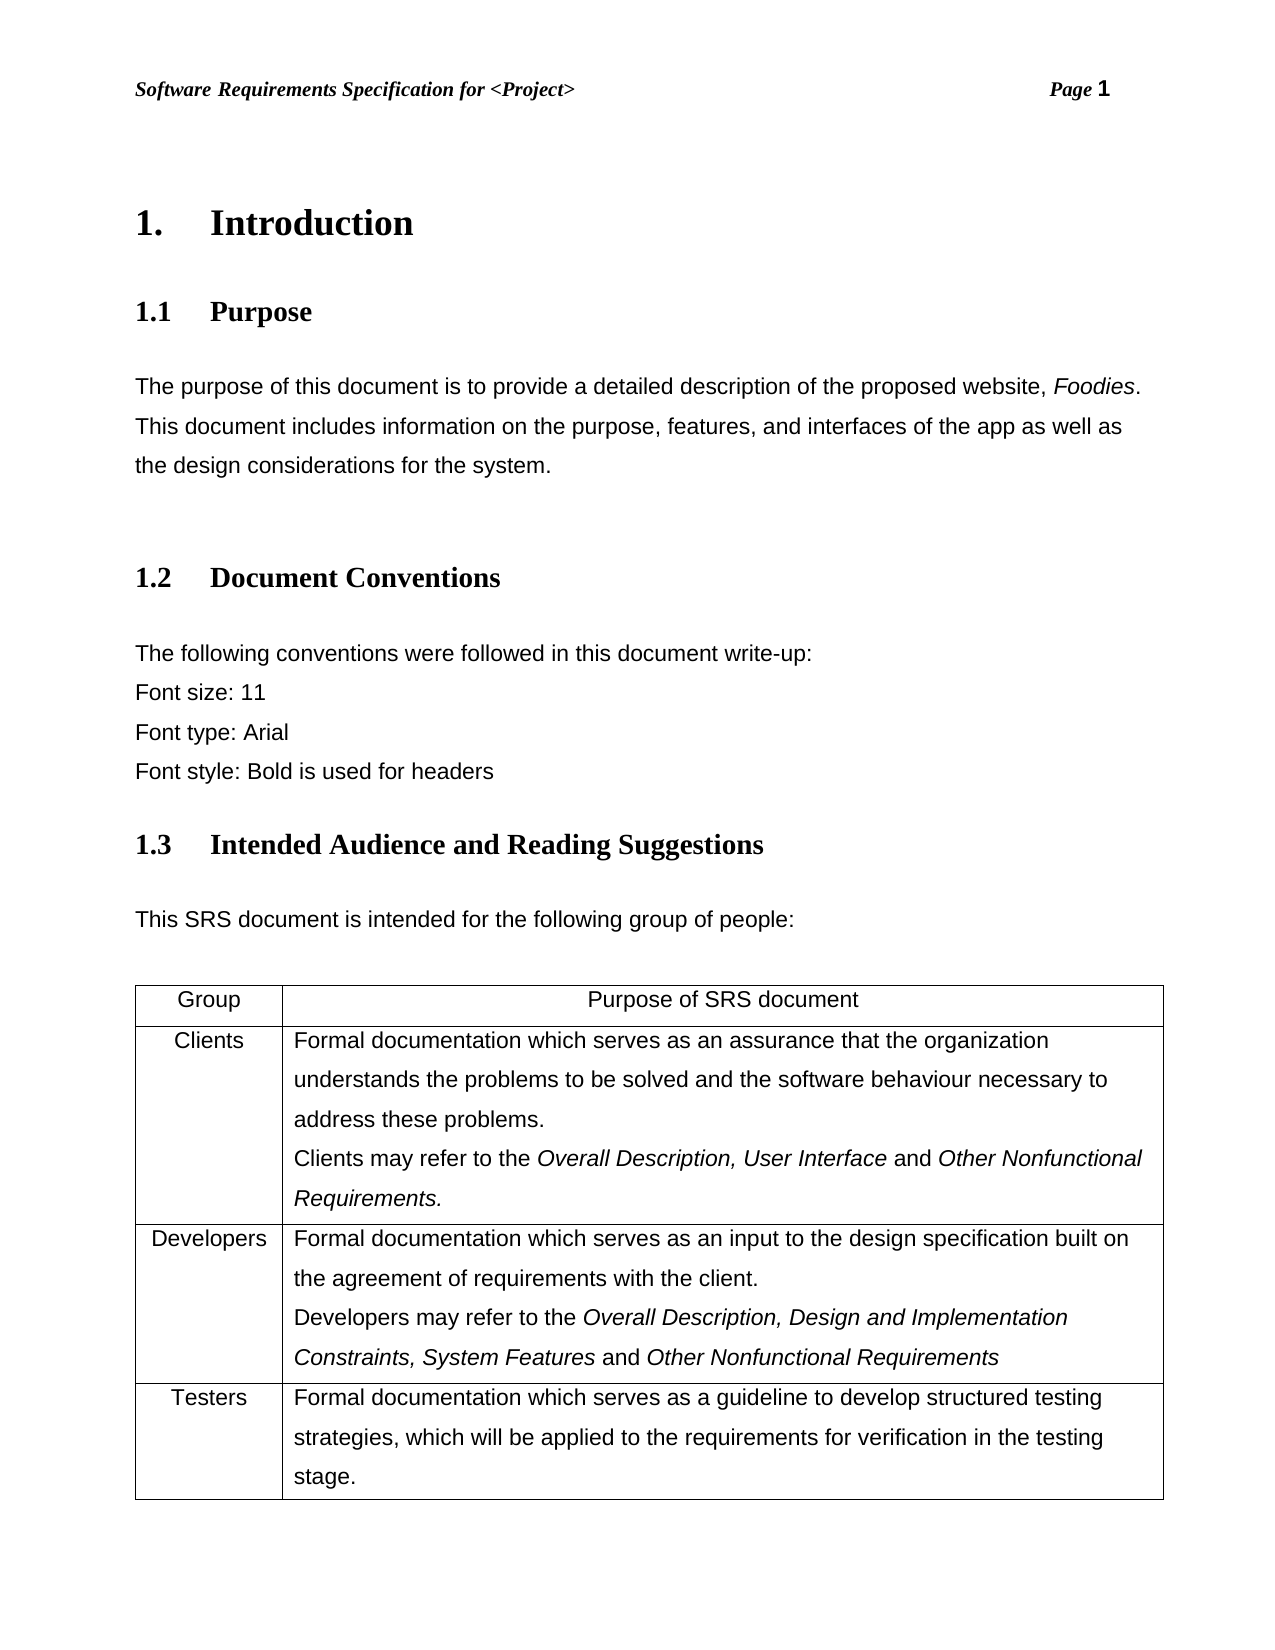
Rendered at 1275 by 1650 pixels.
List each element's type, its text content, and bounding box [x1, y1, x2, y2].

text Font style: Bold is used for headers [135, 758, 1156, 785]
text The following conventions were followed in this document write-up: [135, 640, 1156, 666]
text This SRS document is intended for the following group of people: [135, 906, 1156, 933]
table_cell Formal documentation which serves as an input to the design specification built on the agreement of requirements with the client. Developers may refer to the Overall Description, Design and Implementation Constraints, System Features and Other Nonfunctional Requirements [283, 1225, 1163, 1383]
table_cell Developers [136, 1225, 282, 1383]
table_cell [283, 1384, 1163, 1499]
table_header Purpose of SRS document [283, 986, 1163, 1026]
subtitle Document Conventions [135, 560, 1156, 594]
text Font type: Arial [135, 719, 1156, 745]
text The purpose of this document is to provide a detailed description of the proposed website, Foodies. This document includes information on the purpose, features, and interfaces of the app as well as the design considerations for the system. [135, 373, 1156, 479]
table_header Group [136, 986, 282, 1026]
table_cell Clients [136, 1027, 282, 1224]
table_cell Formal documentation which serves as an assurance that the organization understands the problems to be solved and the software behaviour necessary to address these problems. Clients may refer to the Overall Description, User Interface and Other Nonfunctional Requirements. [283, 1027, 1163, 1224]
subtitle Intended Audience and Reading Suggestions [135, 827, 1156, 861]
text Font size: 11 [135, 679, 1156, 706]
subtitle Purpose [135, 294, 1156, 327]
subtitle Introduction [135, 200, 1156, 243]
table_cell Testers [136, 1384, 282, 1499]
